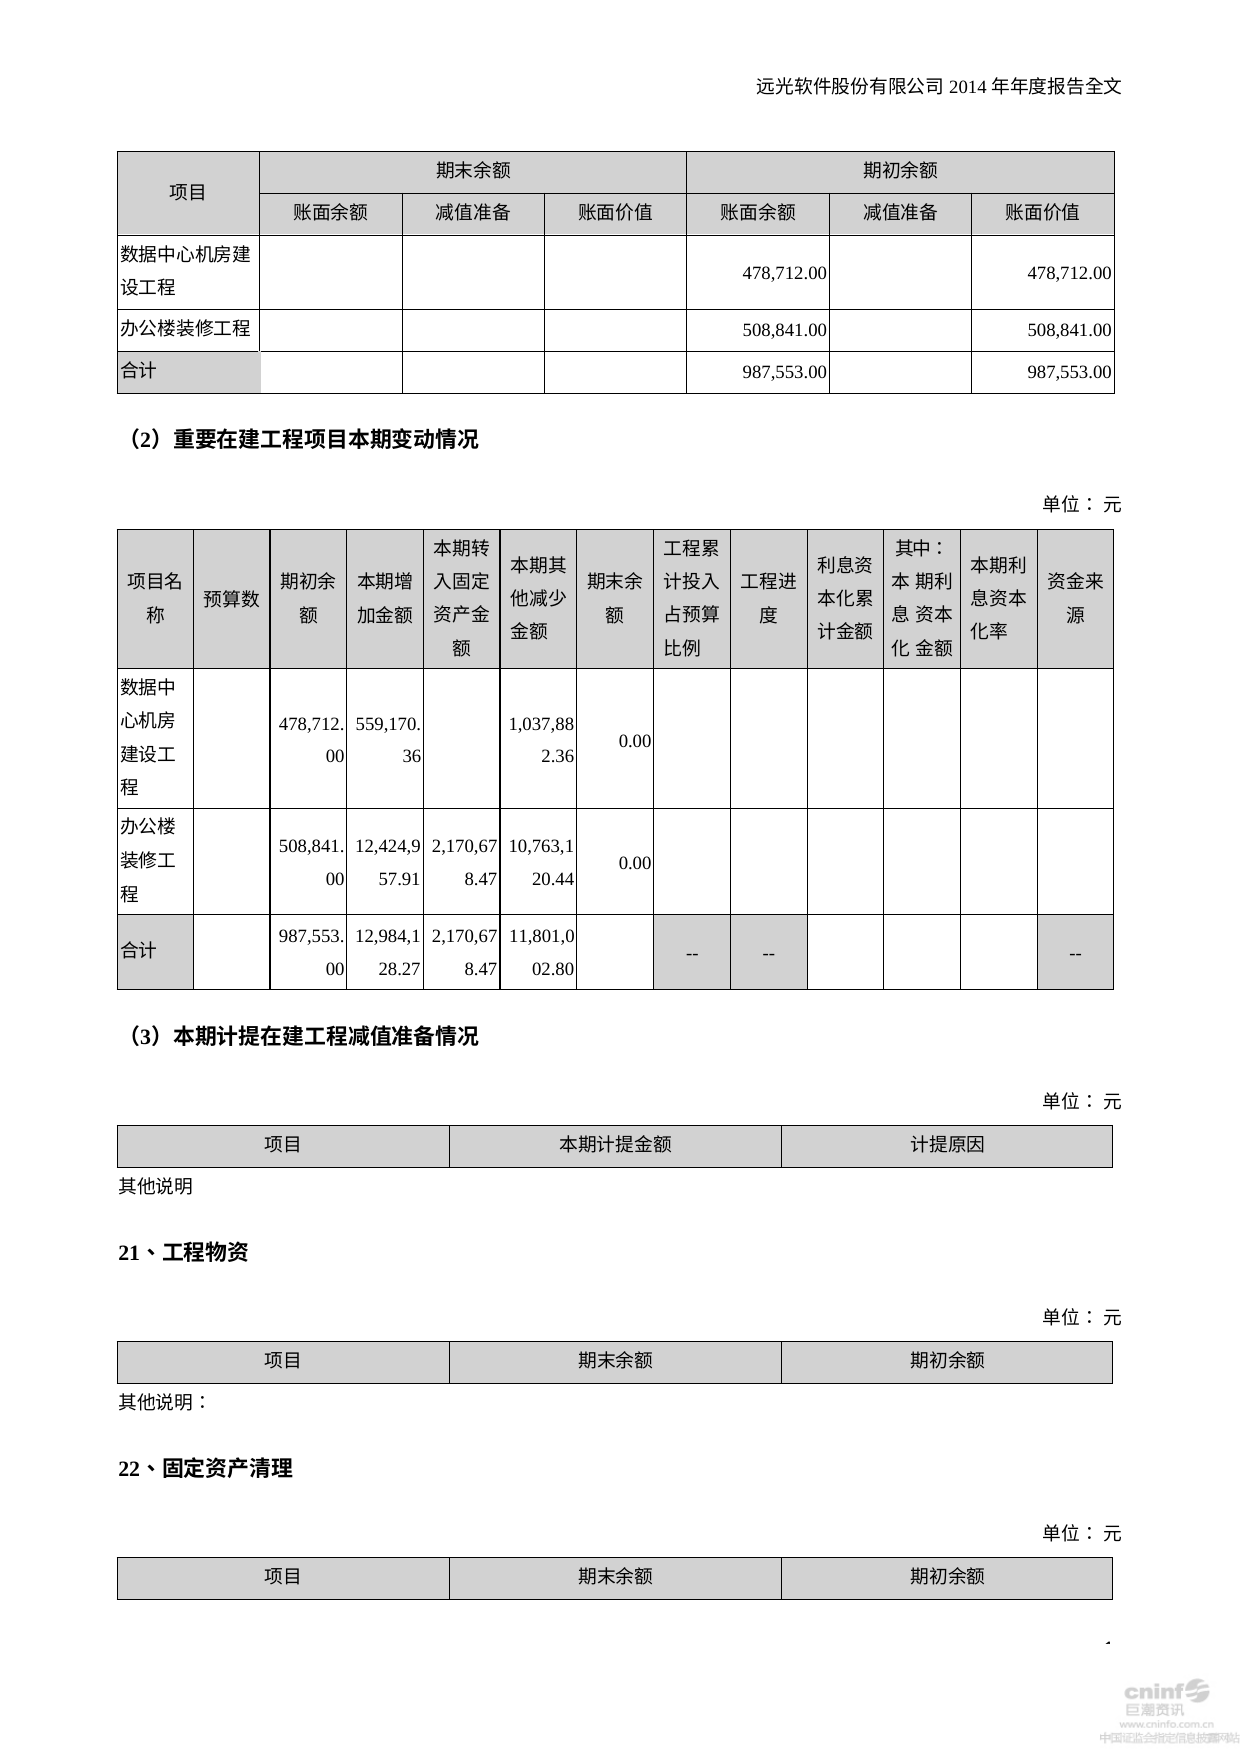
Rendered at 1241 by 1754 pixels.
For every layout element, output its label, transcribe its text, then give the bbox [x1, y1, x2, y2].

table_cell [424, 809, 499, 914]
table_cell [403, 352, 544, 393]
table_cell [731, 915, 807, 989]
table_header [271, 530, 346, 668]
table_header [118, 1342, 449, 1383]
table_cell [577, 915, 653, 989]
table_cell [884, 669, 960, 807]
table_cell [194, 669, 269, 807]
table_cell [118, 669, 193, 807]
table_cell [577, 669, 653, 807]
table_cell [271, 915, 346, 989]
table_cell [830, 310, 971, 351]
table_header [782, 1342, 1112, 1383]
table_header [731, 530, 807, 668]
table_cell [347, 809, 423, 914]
subtitle 22、固定资产清理 [118, 1453, 1240, 1482]
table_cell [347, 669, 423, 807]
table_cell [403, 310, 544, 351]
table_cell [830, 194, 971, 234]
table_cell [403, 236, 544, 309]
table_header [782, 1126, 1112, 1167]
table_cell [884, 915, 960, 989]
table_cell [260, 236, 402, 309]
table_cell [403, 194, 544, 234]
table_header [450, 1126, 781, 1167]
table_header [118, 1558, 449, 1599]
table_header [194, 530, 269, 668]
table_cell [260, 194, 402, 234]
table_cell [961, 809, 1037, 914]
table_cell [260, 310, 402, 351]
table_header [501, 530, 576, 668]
picture [1099, 1673, 1241, 1754]
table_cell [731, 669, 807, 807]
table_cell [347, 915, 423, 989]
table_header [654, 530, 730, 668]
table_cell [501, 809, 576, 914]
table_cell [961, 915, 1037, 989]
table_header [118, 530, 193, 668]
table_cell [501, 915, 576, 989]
text 单位： 元 [102, 1088, 1122, 1113]
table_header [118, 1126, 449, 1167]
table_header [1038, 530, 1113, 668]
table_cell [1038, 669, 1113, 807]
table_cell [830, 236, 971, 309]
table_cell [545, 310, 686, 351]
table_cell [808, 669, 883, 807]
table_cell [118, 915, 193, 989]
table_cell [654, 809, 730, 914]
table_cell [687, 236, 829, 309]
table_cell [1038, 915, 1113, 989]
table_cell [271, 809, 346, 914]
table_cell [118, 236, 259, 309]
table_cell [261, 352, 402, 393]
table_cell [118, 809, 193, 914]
text 单位： 元 [102, 492, 1122, 517]
subtitle （3）本期计提在建工程减值准备情况 [118, 1021, 1240, 1050]
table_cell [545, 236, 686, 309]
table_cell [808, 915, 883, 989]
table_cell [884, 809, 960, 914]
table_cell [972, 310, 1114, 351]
text 其他说明 [118, 1173, 1240, 1199]
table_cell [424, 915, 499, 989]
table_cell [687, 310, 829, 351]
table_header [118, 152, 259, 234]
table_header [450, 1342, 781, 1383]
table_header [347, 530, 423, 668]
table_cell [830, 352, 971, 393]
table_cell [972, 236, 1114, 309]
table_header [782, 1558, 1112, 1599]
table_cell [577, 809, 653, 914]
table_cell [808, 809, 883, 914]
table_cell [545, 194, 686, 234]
text 其他说明： [118, 1389, 1240, 1415]
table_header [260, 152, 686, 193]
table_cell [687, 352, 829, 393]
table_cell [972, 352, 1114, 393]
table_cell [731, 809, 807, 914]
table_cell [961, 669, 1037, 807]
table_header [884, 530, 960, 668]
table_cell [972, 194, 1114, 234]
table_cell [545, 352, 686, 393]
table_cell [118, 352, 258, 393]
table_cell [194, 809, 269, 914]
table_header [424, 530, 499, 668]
text 单位： 元 [102, 1520, 1122, 1546]
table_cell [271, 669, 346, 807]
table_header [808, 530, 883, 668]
subtitle 21、工程物资 [118, 1237, 1240, 1266]
text 单位： 元 [102, 1304, 1122, 1329]
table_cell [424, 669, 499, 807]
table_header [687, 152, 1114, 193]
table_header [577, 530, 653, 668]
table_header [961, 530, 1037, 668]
subtitle （2）重要在建工程项目本期变动情况 [118, 424, 1240, 454]
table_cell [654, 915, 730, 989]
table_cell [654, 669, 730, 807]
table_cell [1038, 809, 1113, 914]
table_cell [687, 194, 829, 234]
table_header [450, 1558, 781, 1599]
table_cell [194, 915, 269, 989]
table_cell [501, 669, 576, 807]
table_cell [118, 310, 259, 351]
